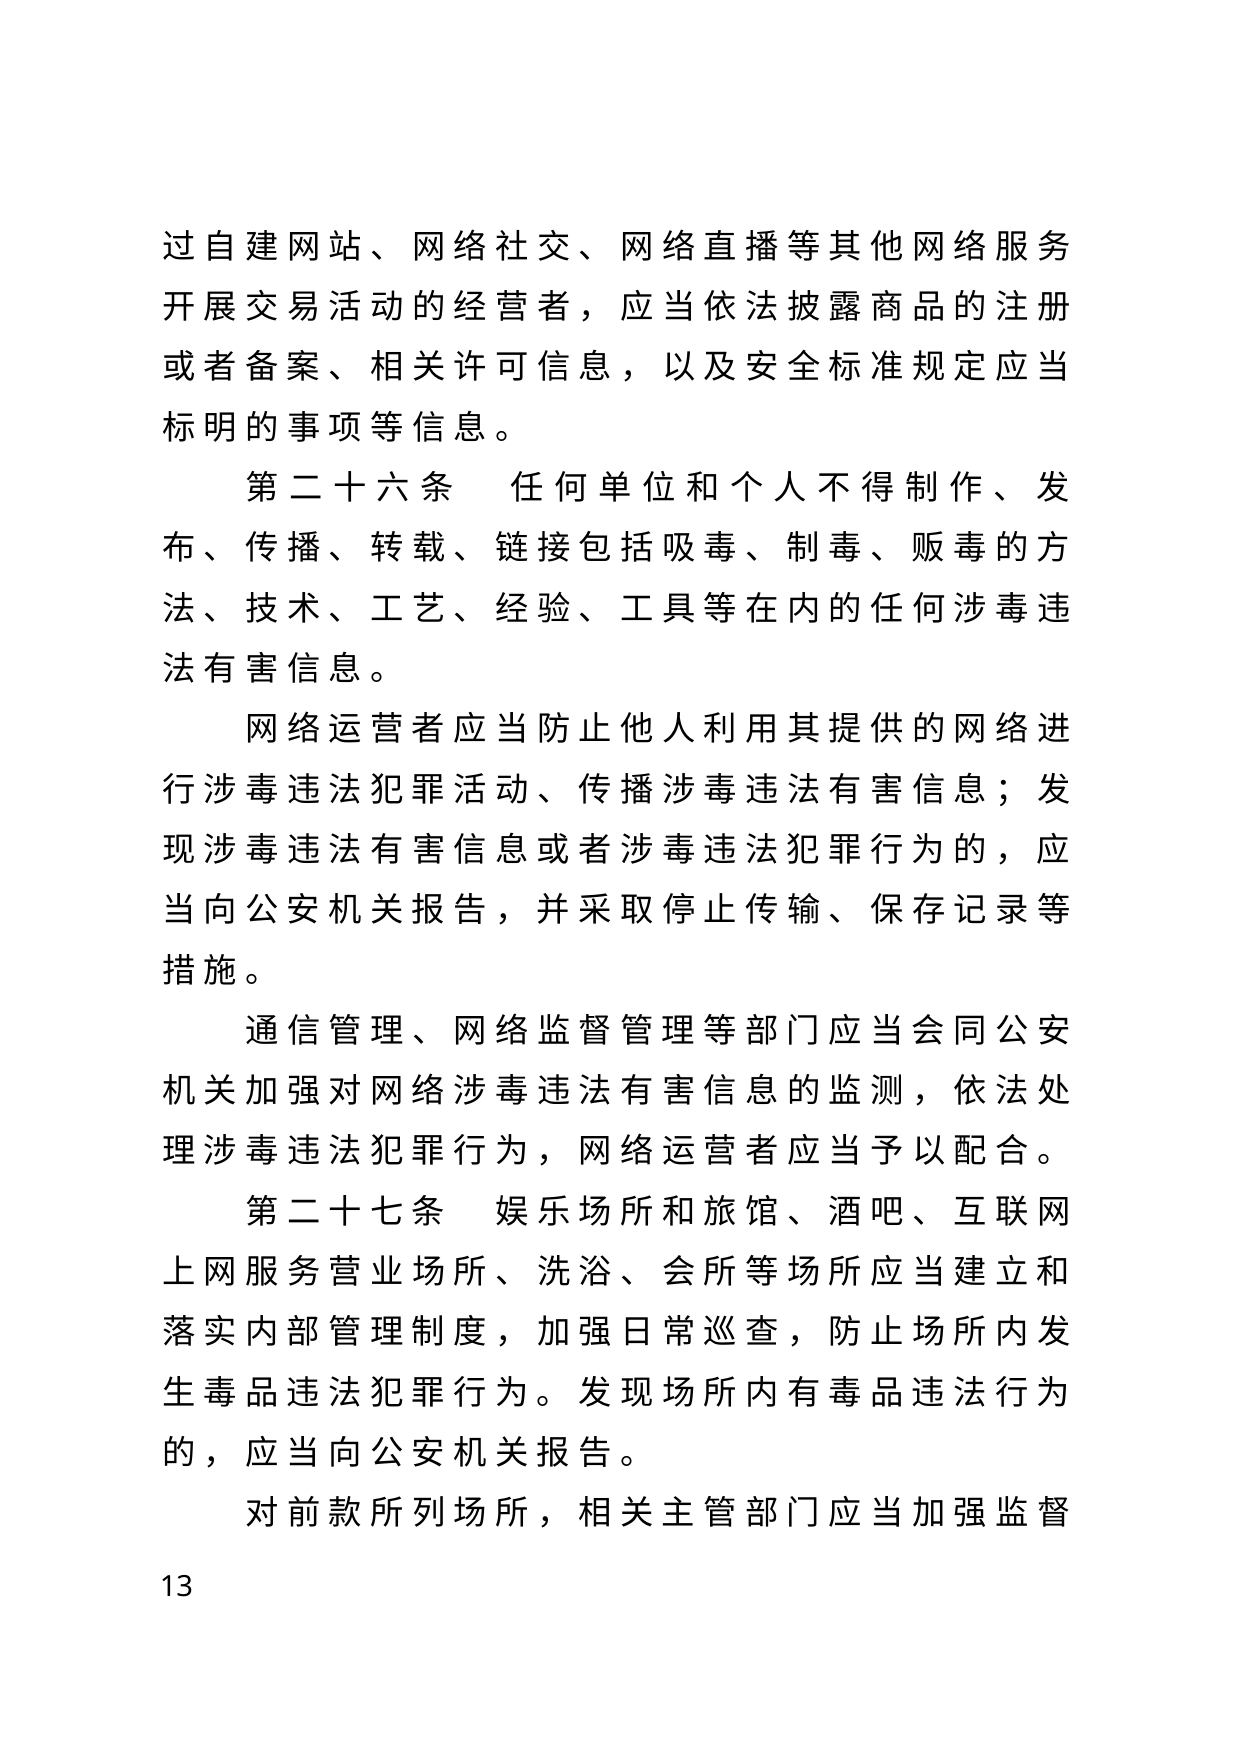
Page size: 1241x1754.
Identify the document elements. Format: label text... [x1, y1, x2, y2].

text 通信管理、网络监督管理等部门应当会同公安机关加强对网络涉毒违法有害信息的监测，依法处理涉毒违法犯罪行为，网络运营者应当予以配合。 [162, 998, 1078, 1178]
text 网络运营者应当防止他人利用其提供的网络进行涉毒违法犯罪活动、传播涉毒违法有害信息；发现涉毒违法有害信息或者涉毒违法犯罪行为的，应当向公安机关报告，并采取停止传输、保存记录等措施。 [162, 696, 1078, 998]
text 第二十六条 任何单位和个人不得制作、发布、传播、转载、链接包括吸毒、制毒、贩毒的方法、技术、工艺、经验、工具等在内的任何涉毒违法有害信息。 [162, 455, 1078, 696]
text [162, 213, 1078, 455]
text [162, 1480, 1078, 1540]
text 第二十七条 娱乐场所和旅馆、酒吧、互联网上网服务营业场所、洗浴、会所等场所应当建立和落实内部管理制度，加强日常巡查，防止场所内发生毒品违法犯罪行为。发现场所内有毒品违法行为的，应当向公安机关报告。 [162, 1178, 1078, 1480]
